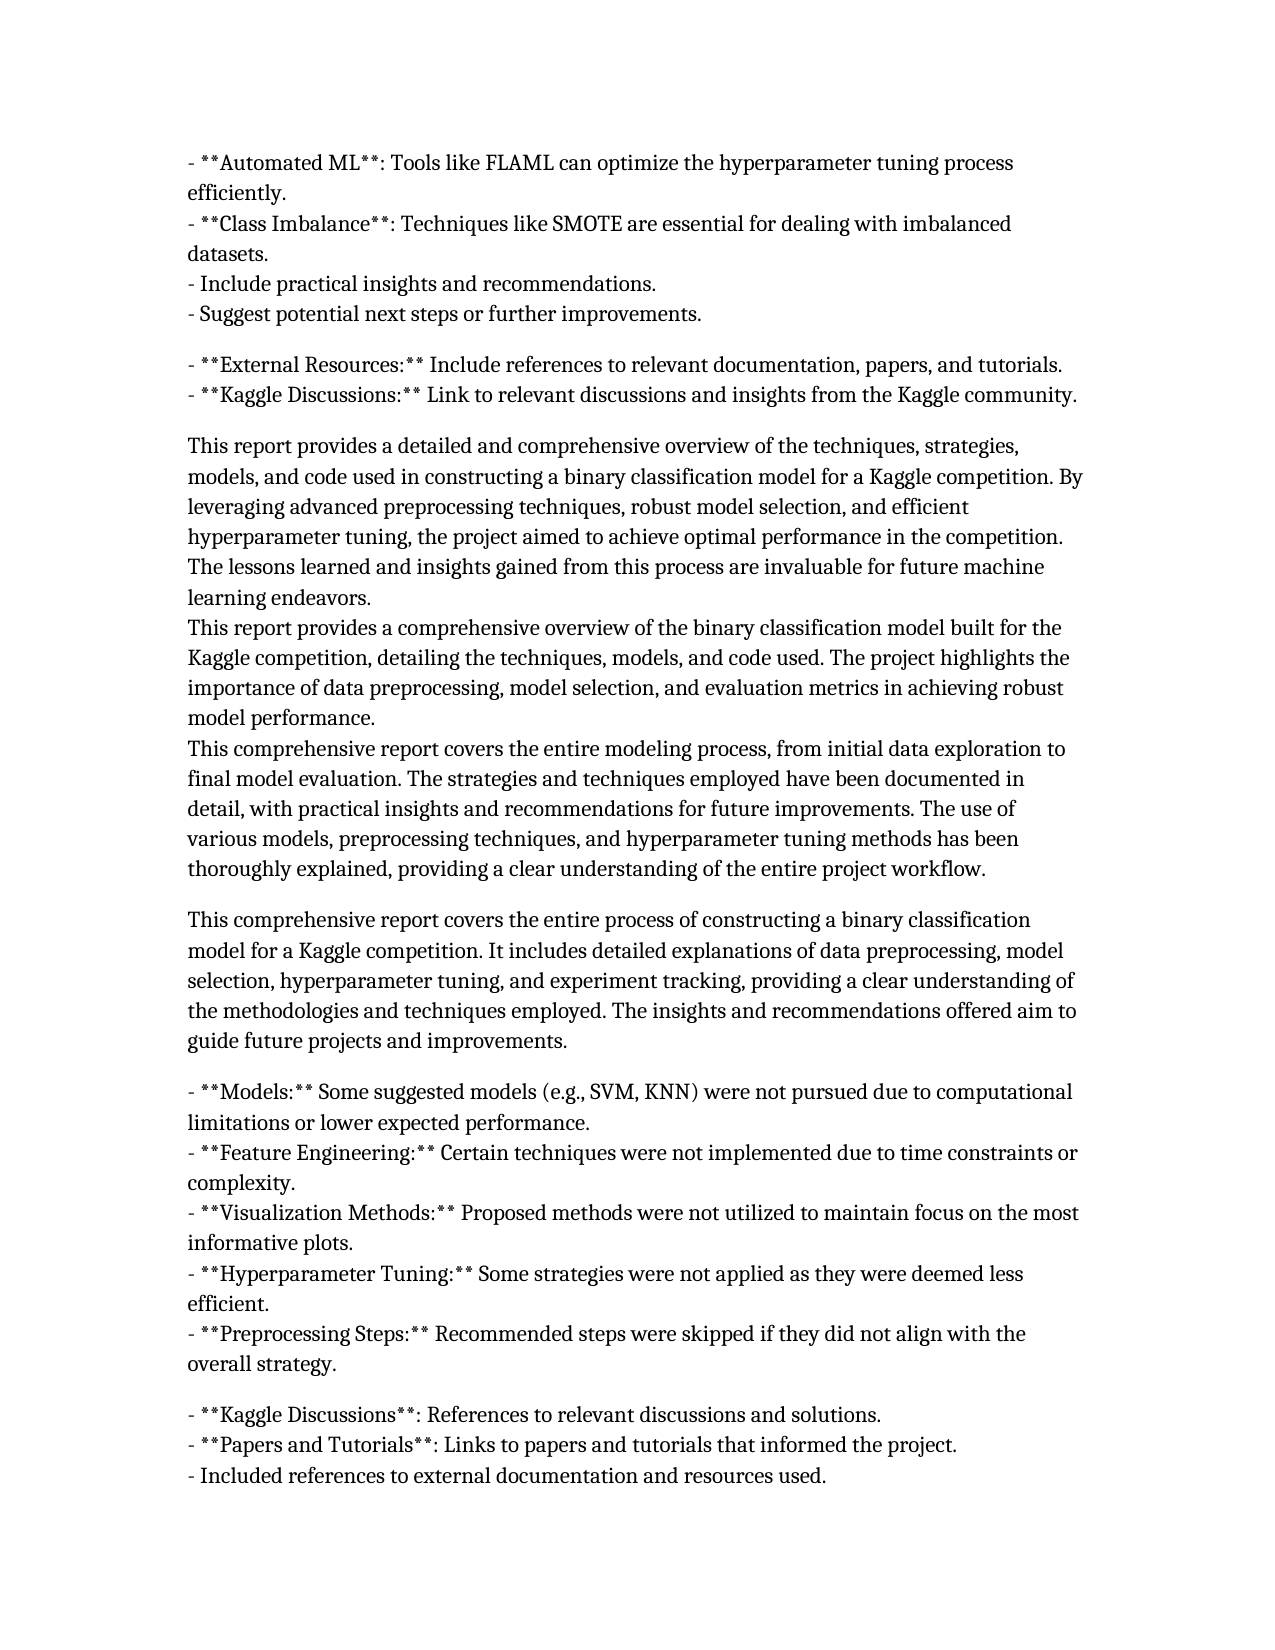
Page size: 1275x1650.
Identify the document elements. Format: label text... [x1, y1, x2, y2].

text This comprehensive report covers the entire process of constructing a binary classification model for a Kaggle competition. It includes detailed explanations of data preprocessing, model selection, hyperparameter tuning, and experiment tracking, providing a clear understanding of the methodologies and techniques employed. The insights and recommendations offered aim to guide future projects and improvements. [187, 907, 1087, 1054]
text - **External Resources:** Include references to relevant documentation, papers, and tutorials. - **Kaggle Discussions:** Link to relevant discussions and insights from the Kaggle community. [187, 352, 1087, 409]
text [187, 150, 1087, 327]
text This report provides a detailed and comprehensive overview of the techniques, strategies, models, and code used in constructing a binary classification model for a Kaggle competition. By leveraging advanced preprocessing techniques, robust model selection, and efficient hyperparameter tuning, the project aimed to achieve optimal performance in the competition. The lessons learned and insights gained from this process are invaluable for future machine learning endeavors. This report provides a comprehensive overview of the binary classification model built for the Kaggle competition, detailing the techniques, models, and code used. The project highlights the importance of data preprocessing, model selection, and evaluation metrics in achieving robust model performance. This comprehensive report covers the entire modeling process, from initial data exploration to final model evaluation. The strategies and techniques employed have been documented in detail, with practical insights and recommendations for future improvements. The use of various models, preprocessing techniques, and hyperparameter tuning methods has been thoroughly explained, providing a clear understanding of the entire project workflow. [187, 433, 1087, 883]
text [187, 1402, 1087, 1489]
text - **Models:** Some suggested models (e.g., SVM, KNN) were not pursued due to computational limitations or lower expected performance. - **Feature Engineering:** Certain techniques were not implemented due to time constraints or complexity. - **Visualization Methods:** Proposed methods were not utilized to maintain focus on the most informative plots. - **Hyperparameter Tuning:** Some strategies were not applied as they were deemed less efficient. - **Preprocessing Steps:** Recommended steps were skipped if they did not align with the overall strategy. [187, 1079, 1087, 1377]
